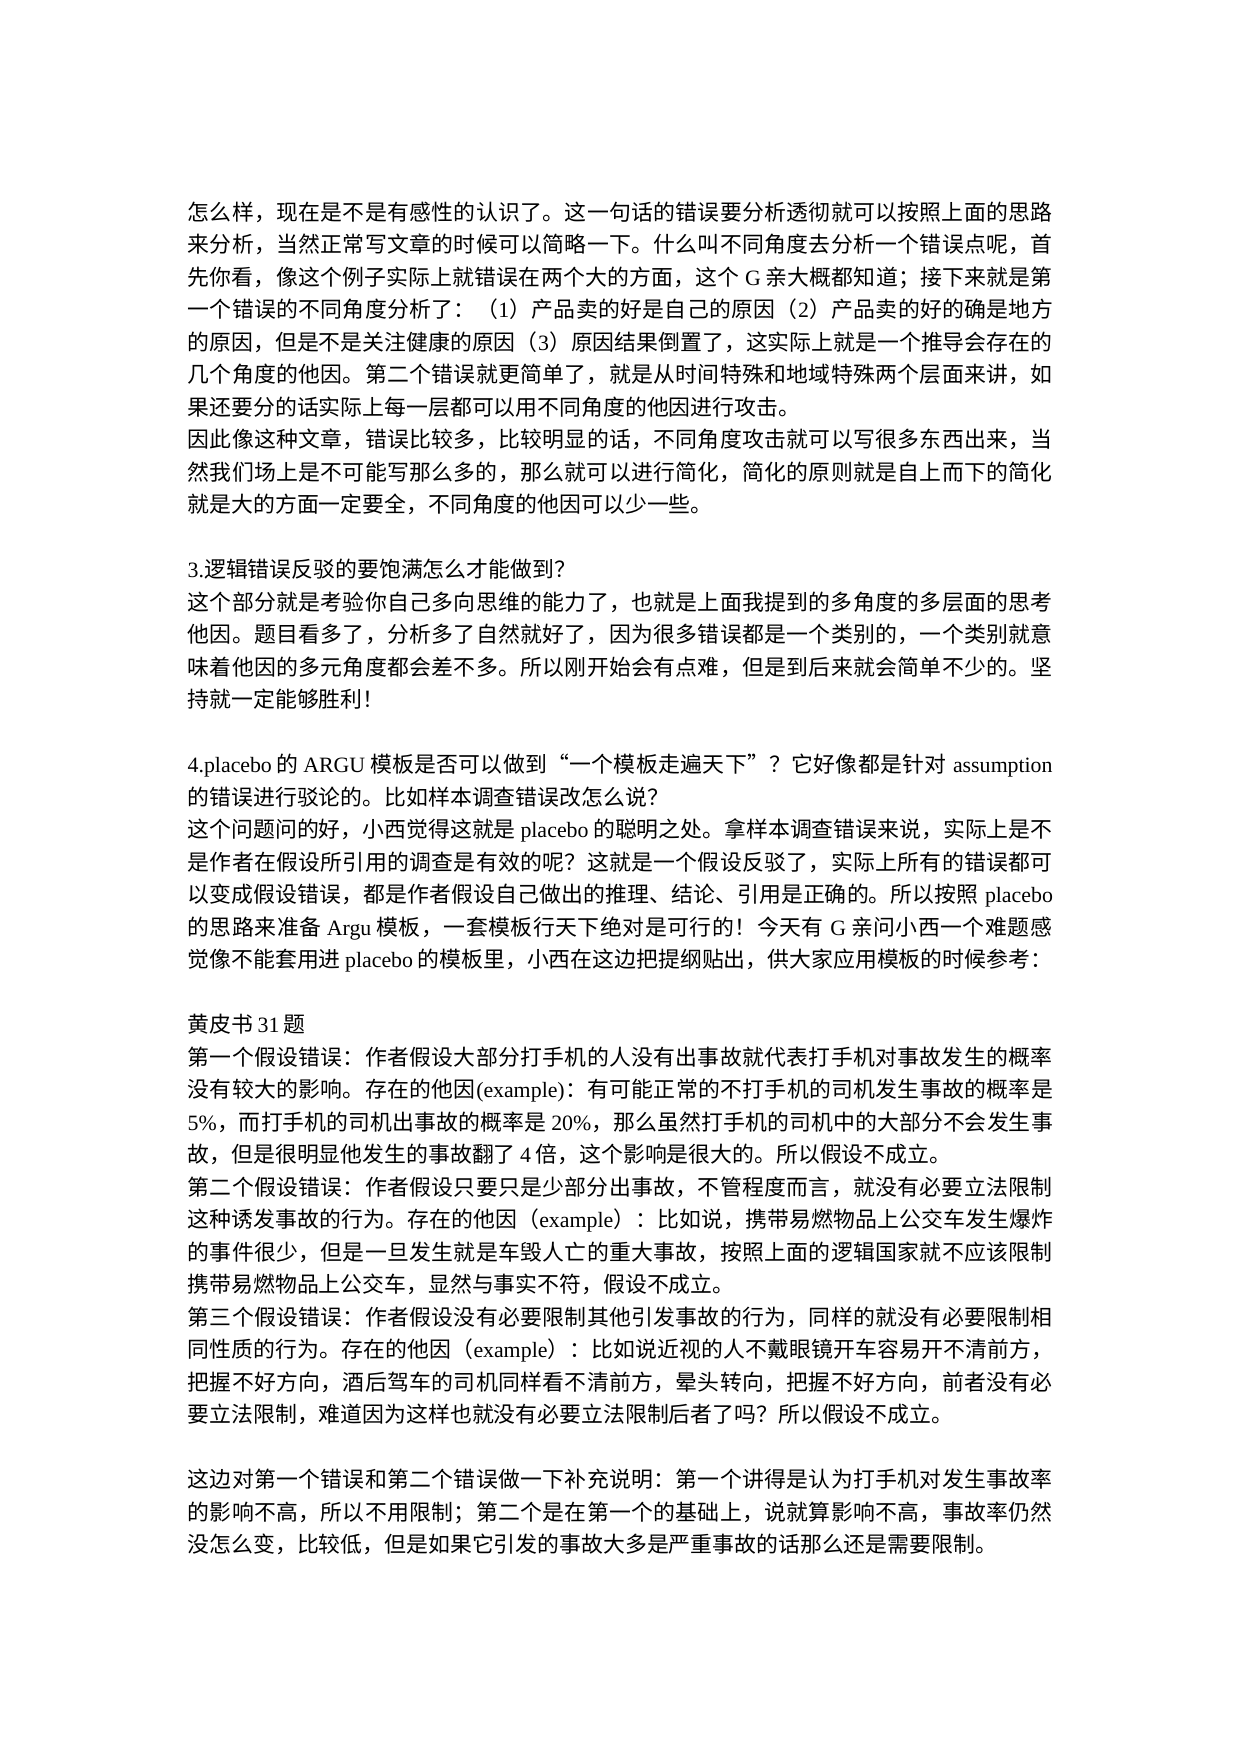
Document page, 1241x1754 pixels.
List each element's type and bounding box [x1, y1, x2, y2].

text [187, 162, 1053, 1592]
